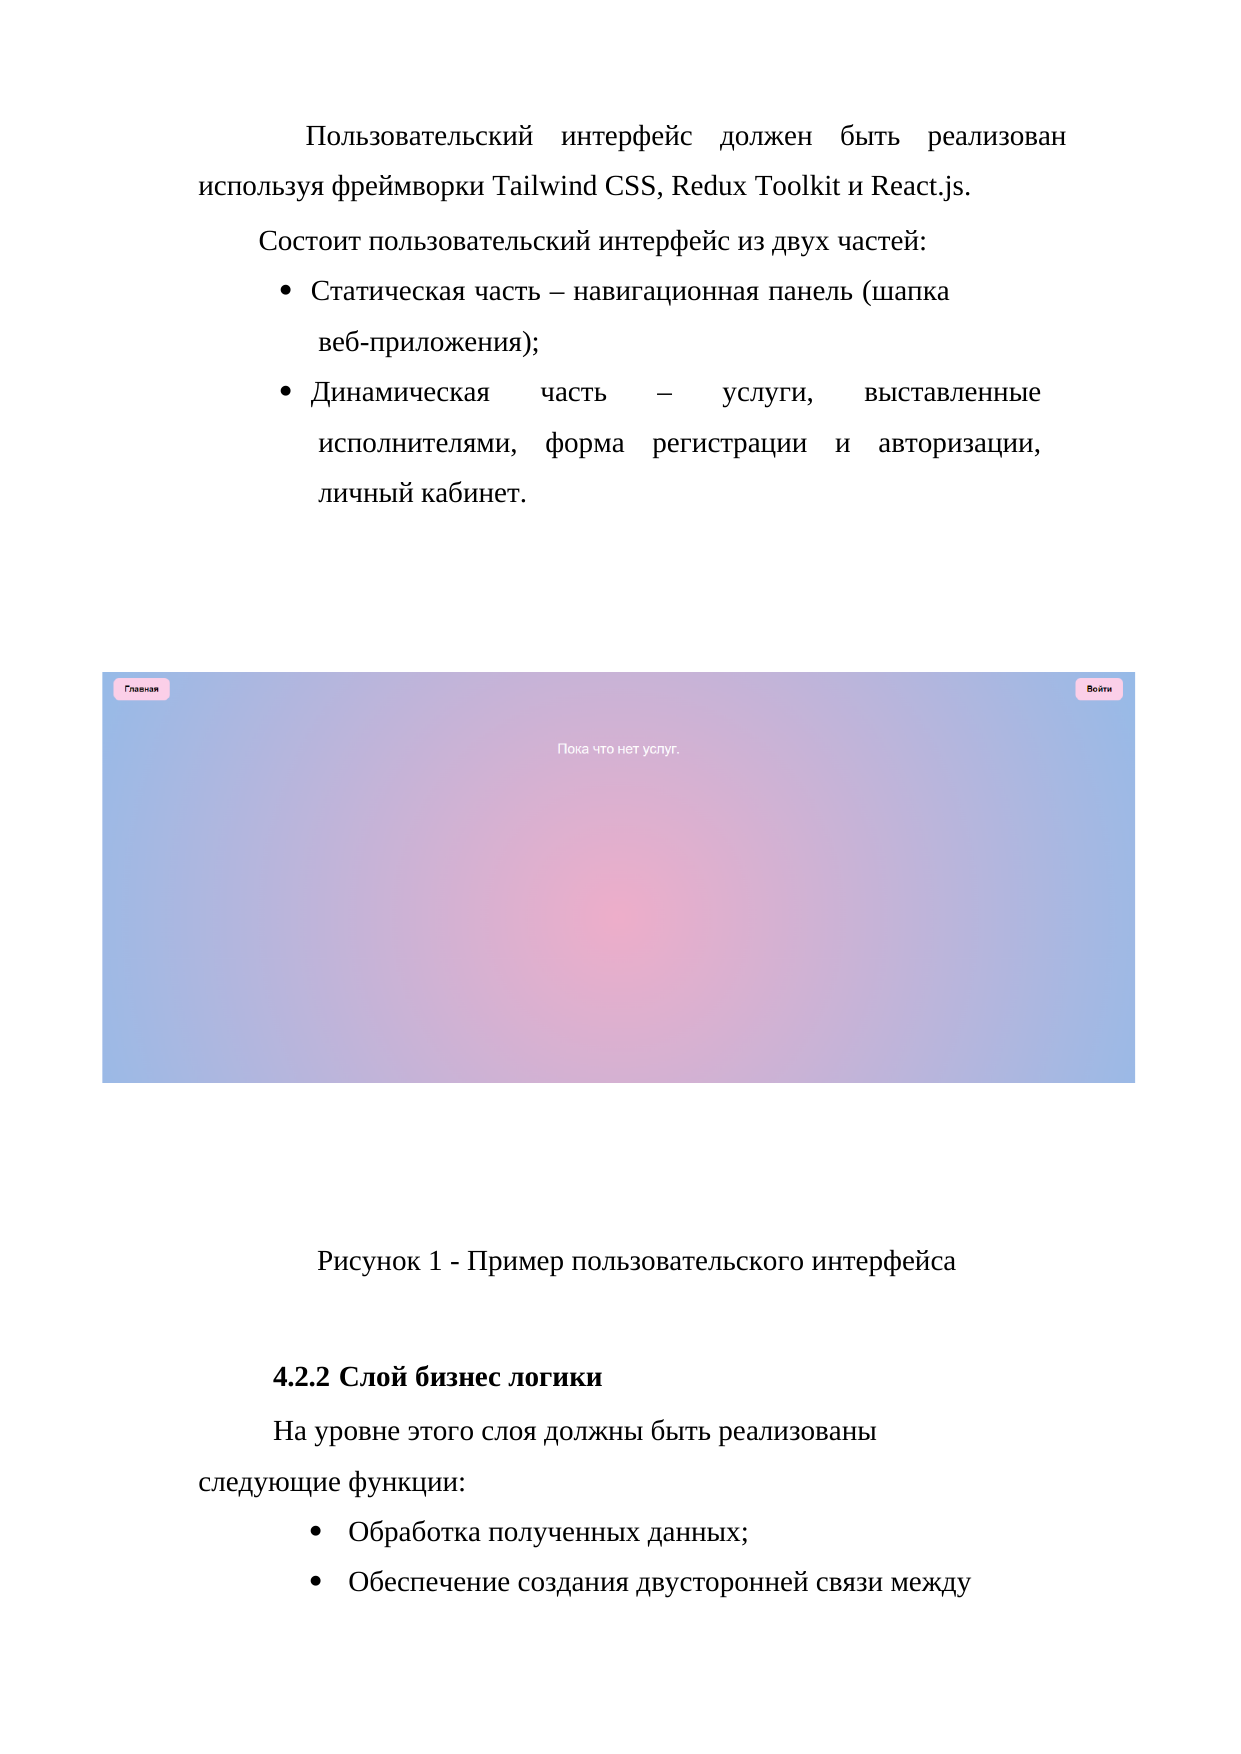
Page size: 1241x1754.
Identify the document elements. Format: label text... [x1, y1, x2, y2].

subtitle Слой бизнес логики [273, 1359, 1152, 1392]
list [311, 1564, 1067, 1598]
picture [100, 672, 1134, 1082]
text На уровне этого слоя должны быть реализованы следующие функции: [198, 1413, 965, 1497]
text Пользовательский интерфейс должен быть реализован используя фреймворки Tailwind CSS, Redux Toolkit и React.js. [198, 118, 1067, 202]
list Статическая часть – навигационная панель (шапка веб-приложения); [281, 273, 951, 357]
list Динамическая часть – услуги, выставленные исполнителями, форма регистрации и авторизации, личный кабинет. [281, 374, 1042, 509]
list Обработка полученных данных; [311, 1514, 1067, 1548]
text Рисунок 1 - Пример пользовательского интерфейса [242, 1243, 1031, 1276]
text Состоит пользовательский интерфейс из двух частей: [177, 223, 1067, 257]
